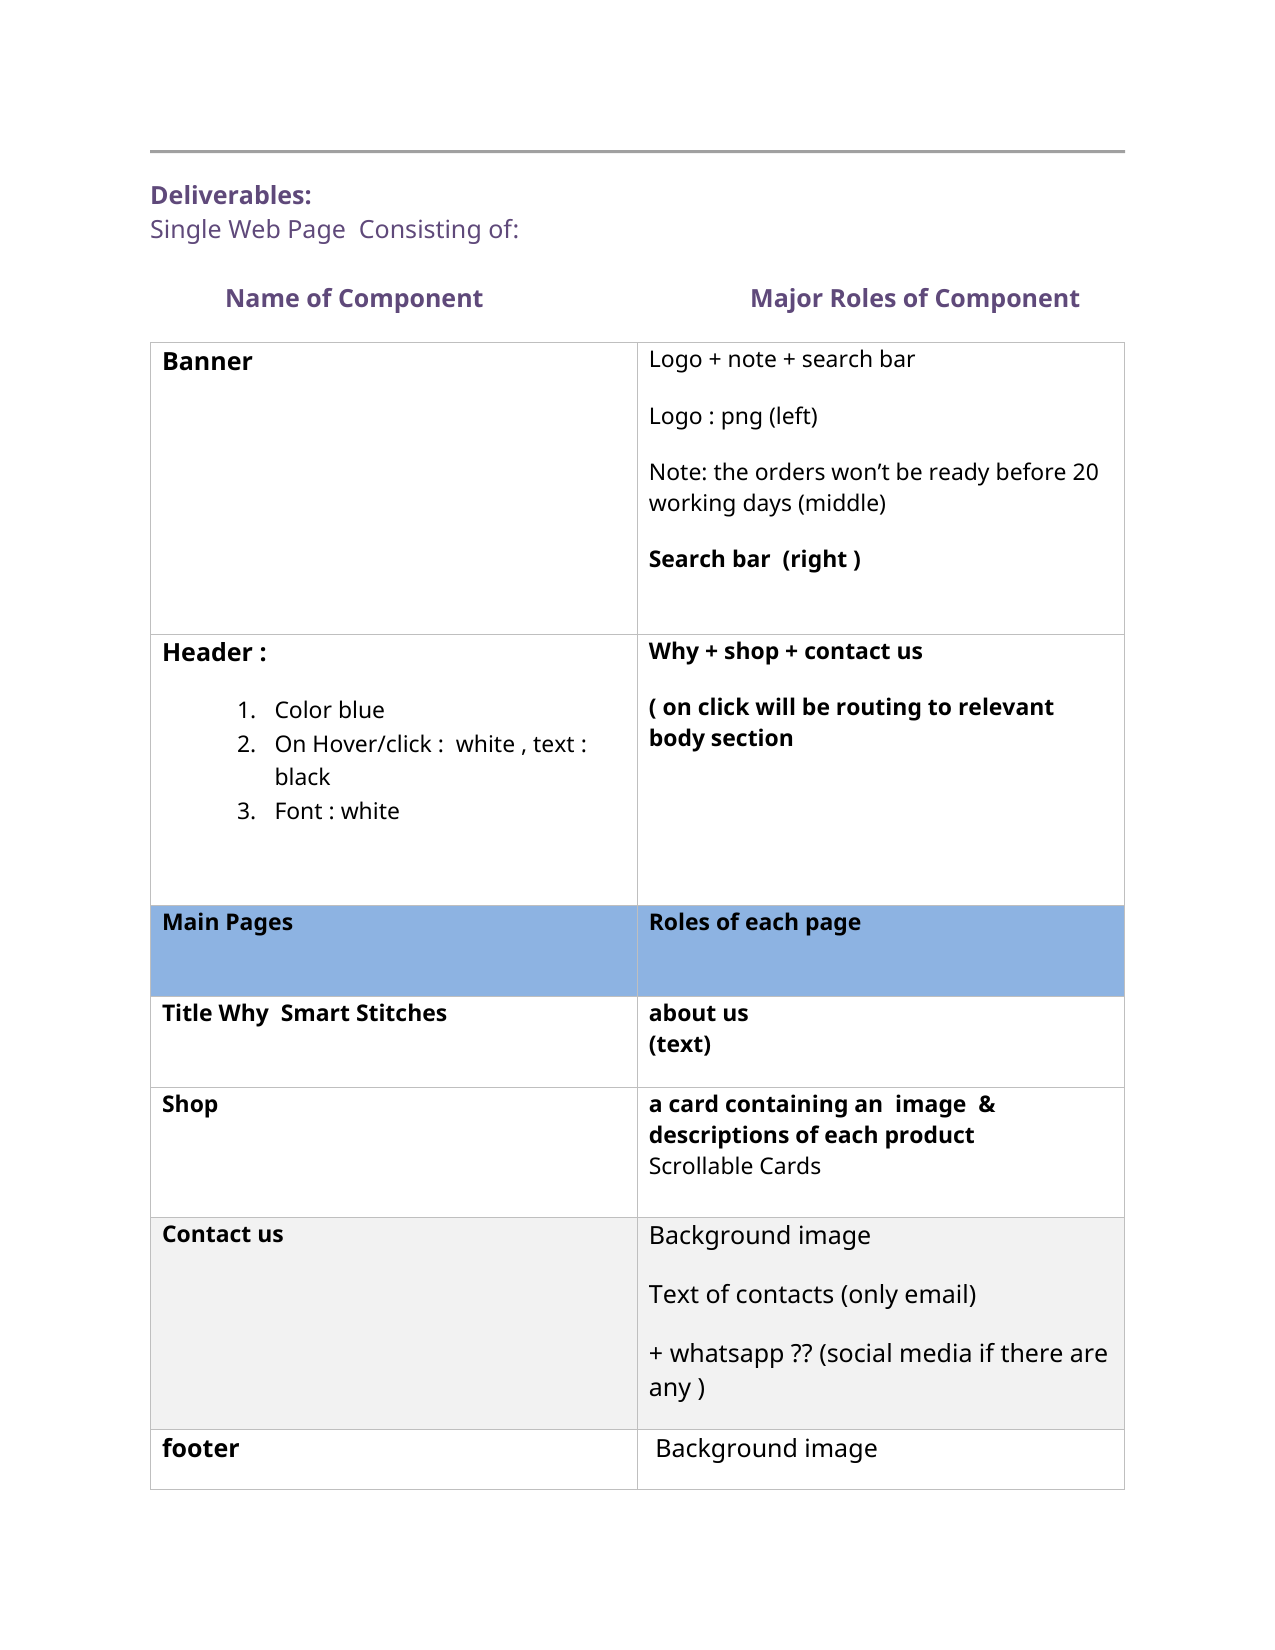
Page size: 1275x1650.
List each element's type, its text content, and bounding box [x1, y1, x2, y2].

table_cell Main Pages [151, 906, 637, 996]
text Deliverables: [150, 178, 1125, 212]
table_cell Header : Color blue On Hover/click : white , text : black Font : white [151, 635, 637, 904]
table_header Logo + note + search bar Logo : png (left) Note: the orders won’t be ready before 20 working days (middle) Search bar (right ) [638, 343, 1124, 634]
table_cell Shop [151, 1088, 637, 1217]
table_cell a card containing an image & descriptions of each product Scrollable Cards [638, 1088, 1124, 1217]
table_cell Roles of each page [638, 906, 1124, 996]
table_cell footer [151, 1430, 637, 1489]
table_header Banner [151, 343, 637, 634]
table_cell Why + shop + contact us ( on click will be routing to relevant body section [638, 635, 1124, 904]
table_cell Title Why Smart Stitches [151, 997, 637, 1087]
table_cell Background image Text of contacts (only email) + whatsapp ?? (social media if there are any ) [638, 1218, 1124, 1429]
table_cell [638, 1430, 1124, 1489]
table_cell Contact us [151, 1218, 637, 1429]
table_cell about us (text) [638, 997, 1124, 1087]
text Single Web Page Consisting of: [150, 212, 1125, 246]
text Name of Component Major Roles of Component [150, 280, 1125, 314]
